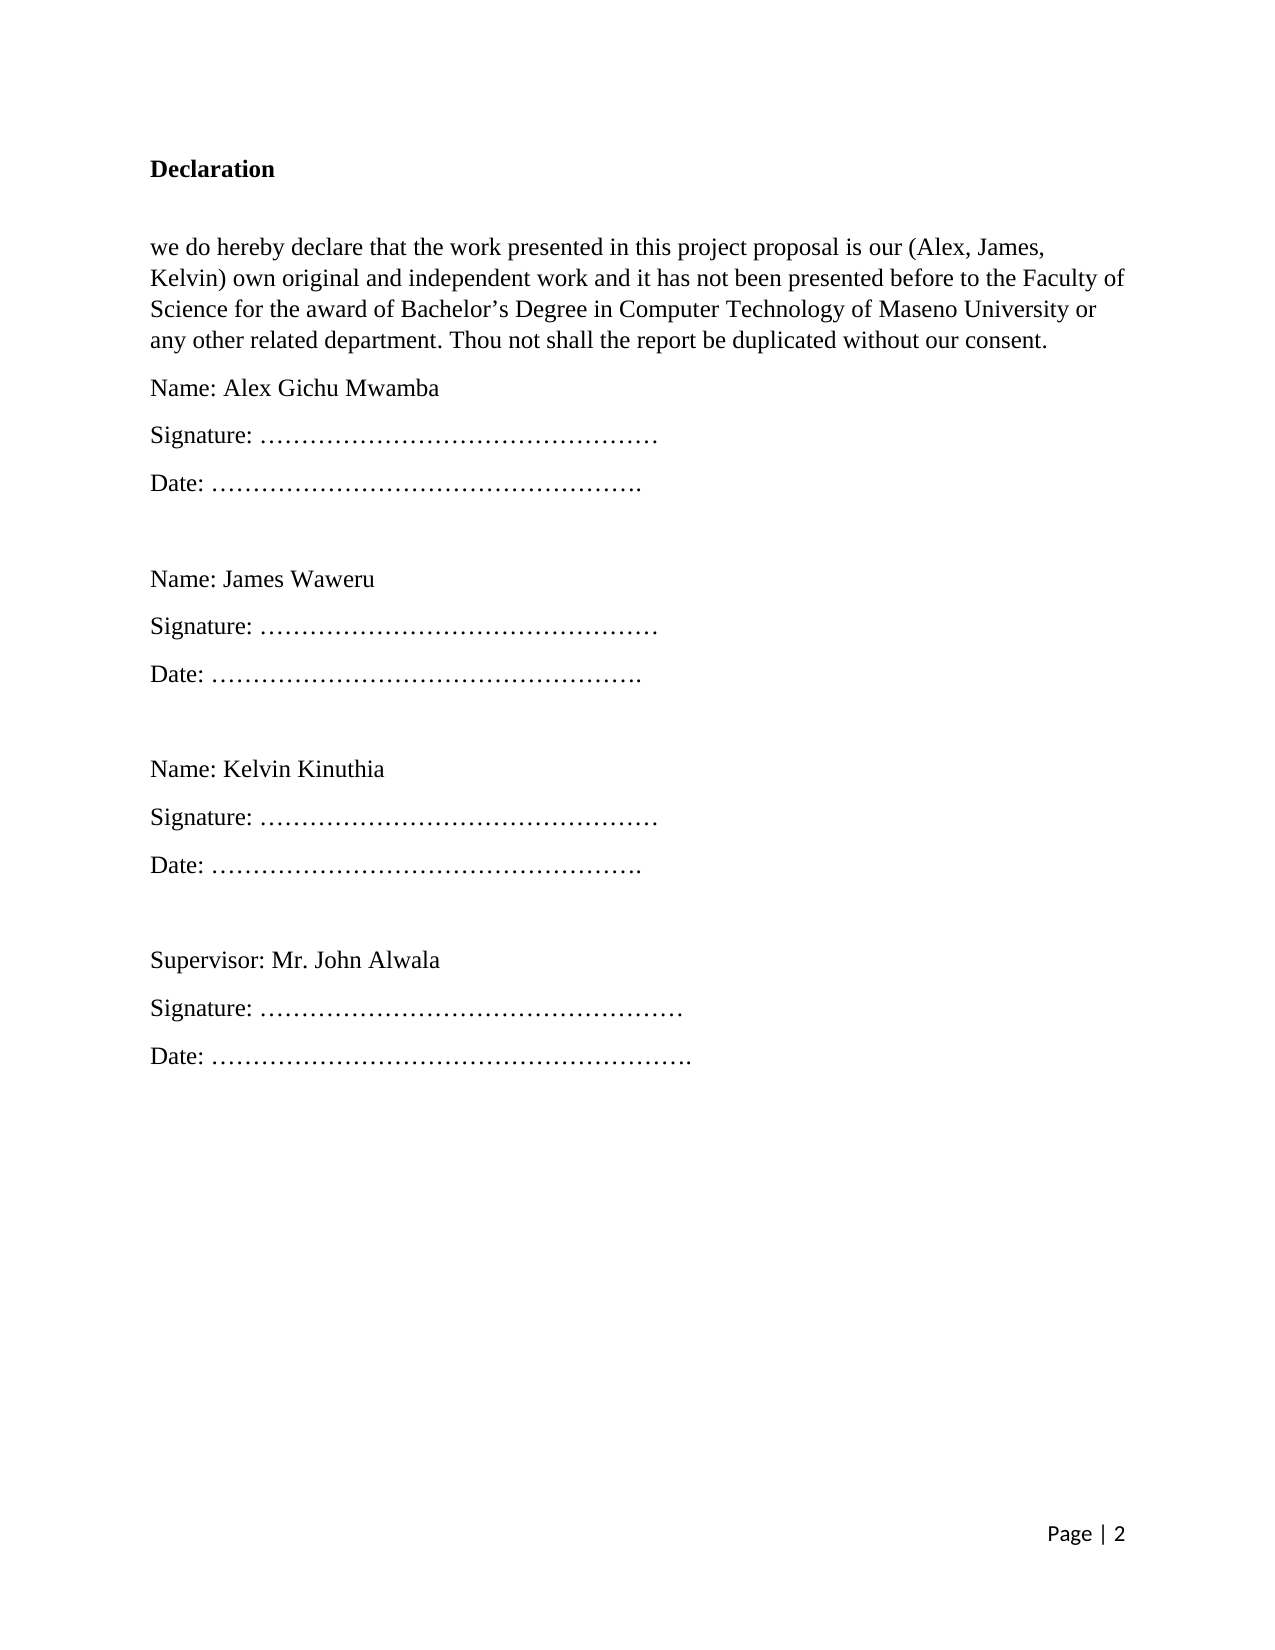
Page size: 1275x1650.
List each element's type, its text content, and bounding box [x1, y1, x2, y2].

text Signature: …………………………………………… [150, 993, 1125, 1022]
text Signature: ………………………………………… [150, 802, 1125, 831]
text Name: Kelvin Kinuthia [150, 754, 1125, 783]
text we do hereby declare that the work presented in this project proposal is our (Alex, James, Kelvin) own original and independent work and it has not been presented before to the Faculty of Science for the award of Bachelor’s Degree in Computer Technology of Maseno University or any other related department. Thou not shall the report be duplicated without our consent. [150, 232, 1125, 354]
text Date: ……………………………………………. [150, 850, 1125, 879]
text Name: James Waweru [150, 564, 1125, 592]
text Date: ……………………………………………. [150, 659, 1125, 688]
text Signature: ………………………………………… [150, 421, 1125, 449]
text Date: ……………………………………………. [150, 468, 1125, 497]
subtitle Declaration [150, 154, 1125, 183]
text Signature: ………………………………………… [150, 611, 1125, 640]
text Date: …………………………………………………. [150, 1041, 1125, 1069]
text Name: Alex Gichu Mwamba [150, 373, 1125, 402]
text Supervisor: Mr. John Alwala [150, 945, 1125, 974]
